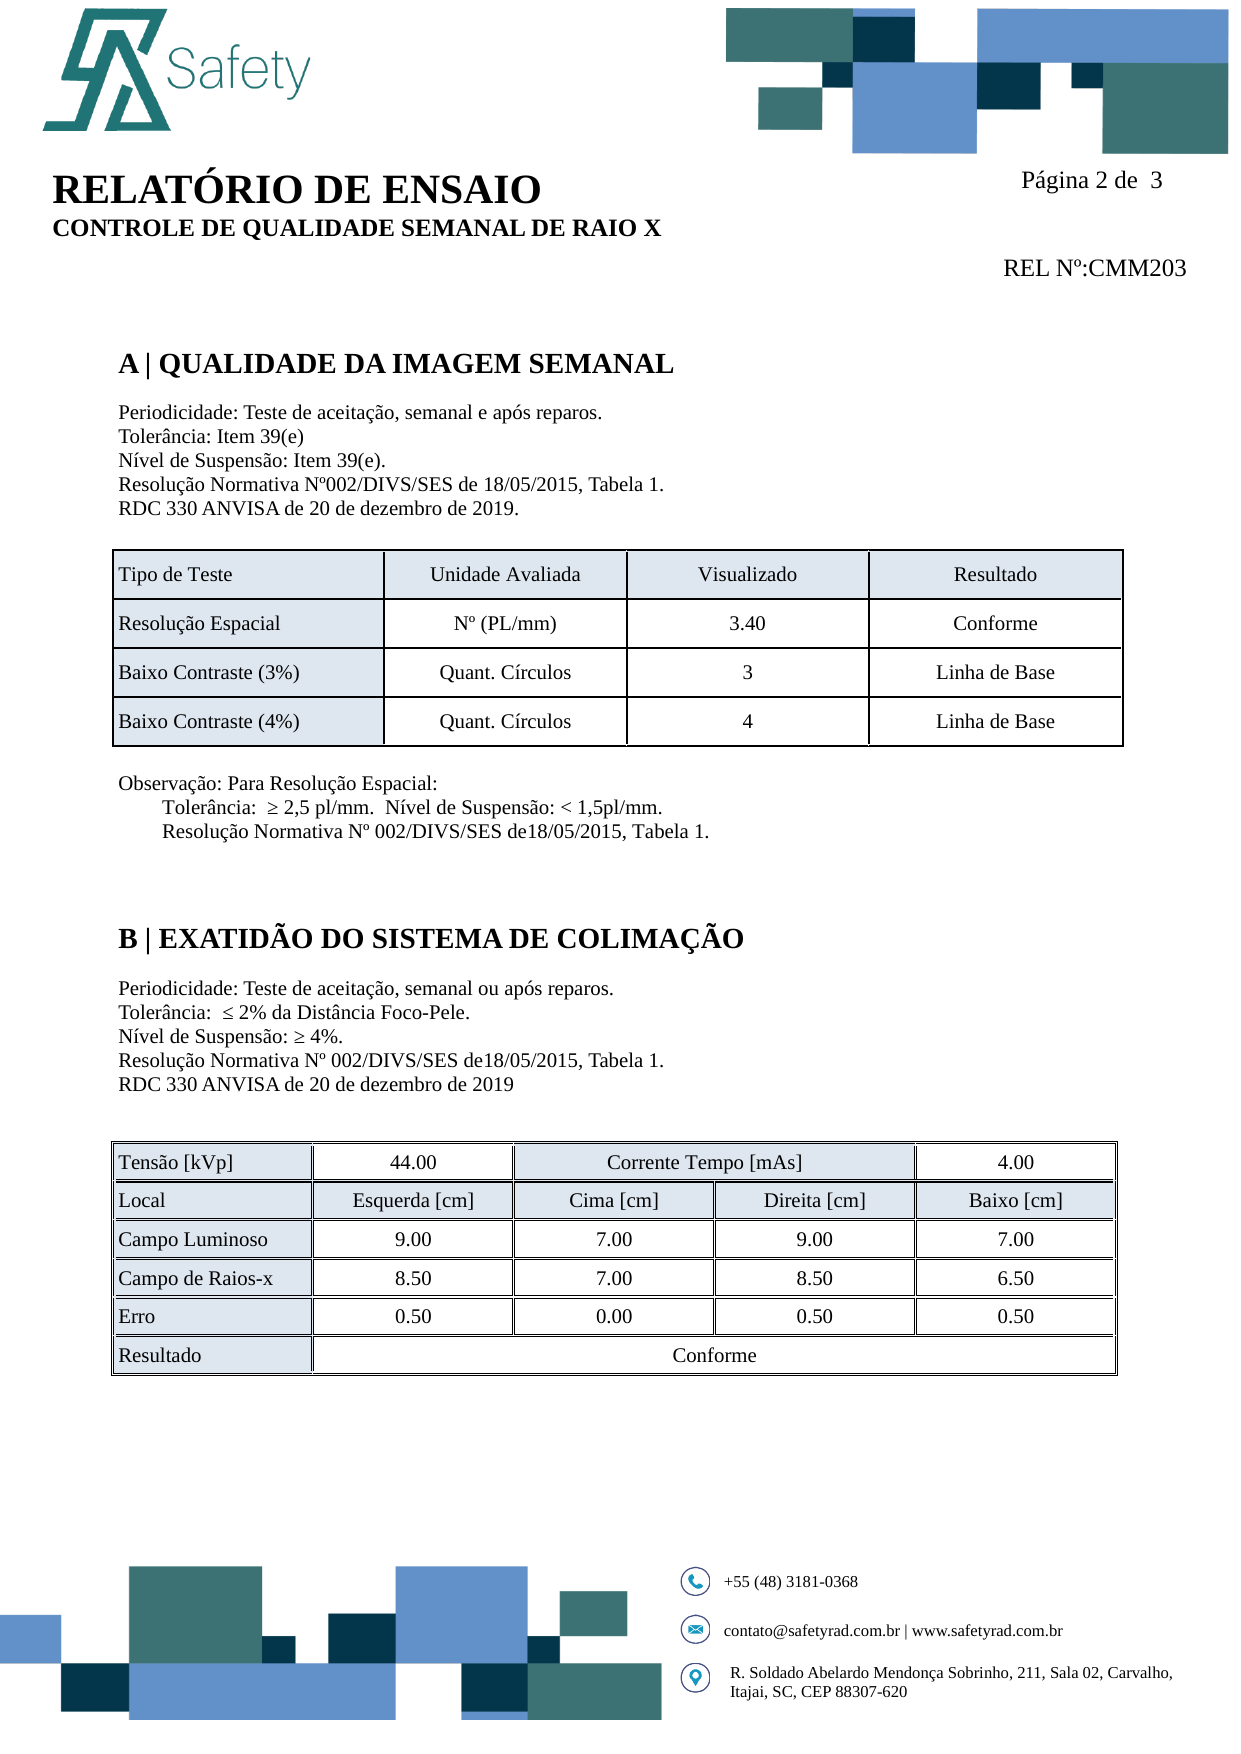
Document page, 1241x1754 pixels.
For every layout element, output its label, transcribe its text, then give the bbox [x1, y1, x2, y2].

table_header 44.00 [313, 1142, 514, 1179]
table_cell 7.00 [515, 1221, 713, 1257]
picture [0, 1566, 662, 1720]
table_cell 0.50 [314, 1299, 512, 1334]
picture [725, 8, 1229, 154]
table_cell Quant. Círculos [384, 698, 627, 745]
table_cell Baixo Contraste (3%) [114, 649, 383, 696]
table_cell Cima [cm] [515, 1183, 713, 1218]
table_cell 0.00 [515, 1299, 713, 1334]
picture [680, 1663, 710, 1693]
table_cell 9.00 [314, 1221, 512, 1257]
table_cell Campo de Raios-x [114, 1257, 311, 1295]
table_cell Esquerda [cm] [314, 1183, 512, 1218]
list Resolução Normativa Nº 002/DIVS/SES de18/05/2015, Tabela 1. [162, 819, 1226, 843]
table_cell Resultado [113, 1334, 313, 1373]
table_cell Quant. Círculos [385, 649, 626, 696]
text Tolerância: ≤ 2% da Distância Foco-Pele. [118, 999, 1226, 1024]
text Periodicidade: Teste de aceitação, semanal e após reparos. [118, 400, 1122, 424]
picture [42, 8, 311, 131]
text B | EXATIDÃO DO SISTEMA DE COLIMAÇÃO [118, 921, 1122, 955]
table_cell Erro [113, 1295, 313, 1334]
table_cell Nº (PL/mm) [385, 600, 626, 647]
table_header Visualizado [628, 551, 868, 598]
text Nível de Suspensão: Item 39(e). [118, 448, 1122, 472]
text A | QUALIDADE DA IMAGEM SEMANAL [118, 346, 1122, 379]
text Periodicidade: Teste de aceitação, semanal ou após reparos. [118, 976, 1226, 999]
table_cell 9.00 [716, 1221, 914, 1257]
table_cell 0.50 [915, 1295, 1116, 1334]
table_header Tensão [kVp] [114, 1142, 313, 1179]
picture [680, 1614, 710, 1644]
table_cell Baixo [cm] [915, 1179, 1116, 1218]
text Resolução Normativa Nº 002/DIVS/SES de18/05/2015, Tabela 1. [118, 1048, 1226, 1072]
table_cell Conforme [313, 1334, 1116, 1373]
table_header Tipo de Teste [114, 551, 383, 598]
table_cell Campo Luminoso [113, 1218, 313, 1257]
table_header Unidade Avaliada [385, 551, 626, 598]
table_cell 3.40 [628, 600, 868, 647]
table_cell 8.50 [716, 1260, 914, 1295]
table_cell 7.00 [915, 1218, 1116, 1257]
table_cell Linha de Base [870, 647, 1122, 696]
table_header 4.00 [915, 1144, 1115, 1179]
table_header Resultado [870, 551, 1122, 598]
table_cell Direita [cm] [716, 1183, 914, 1218]
text RDC 330 ANVISA de 20 de dezembro de 2019 [118, 1072, 1226, 1096]
table_cell Conforme [870, 598, 1122, 647]
table_cell Linha de Base [868, 696, 1122, 745]
table_cell Local [113, 1179, 313, 1218]
table_cell 4 [627, 698, 868, 745]
text Nível de Suspensão: ≥ 4%. [118, 1024, 1226, 1048]
table_cell 0.50 [716, 1299, 914, 1334]
text Tolerância: Item 39(e) [118, 424, 1122, 448]
picture [680, 1566, 710, 1596]
table_header Corrente Tempo [mAs] [514, 1144, 915, 1179]
table_cell 7.00 [515, 1260, 713, 1295]
text Resolução Normativa Nº002/DIVS/SES de 18/05/2015, Tabela 1. [118, 472, 1122, 496]
text Observação: Para Resolução Espacial: [118, 771, 1228, 795]
table_cell 3 [628, 649, 868, 696]
table_cell 6.50 [917, 1257, 1115, 1295]
text RDC 330 ANVISA de 20 de dezembro de 2019. [118, 496, 1122, 520]
table_cell Baixo Contraste (4%) [114, 698, 384, 745]
table_cell 8.50 [314, 1260, 512, 1295]
table_cell Resolução Espacial [114, 600, 383, 647]
list Tolerância: ≥ 2,5 pl/mm. Nível de Suspensão: < 1,5pl/mm. [162, 795, 1226, 819]
